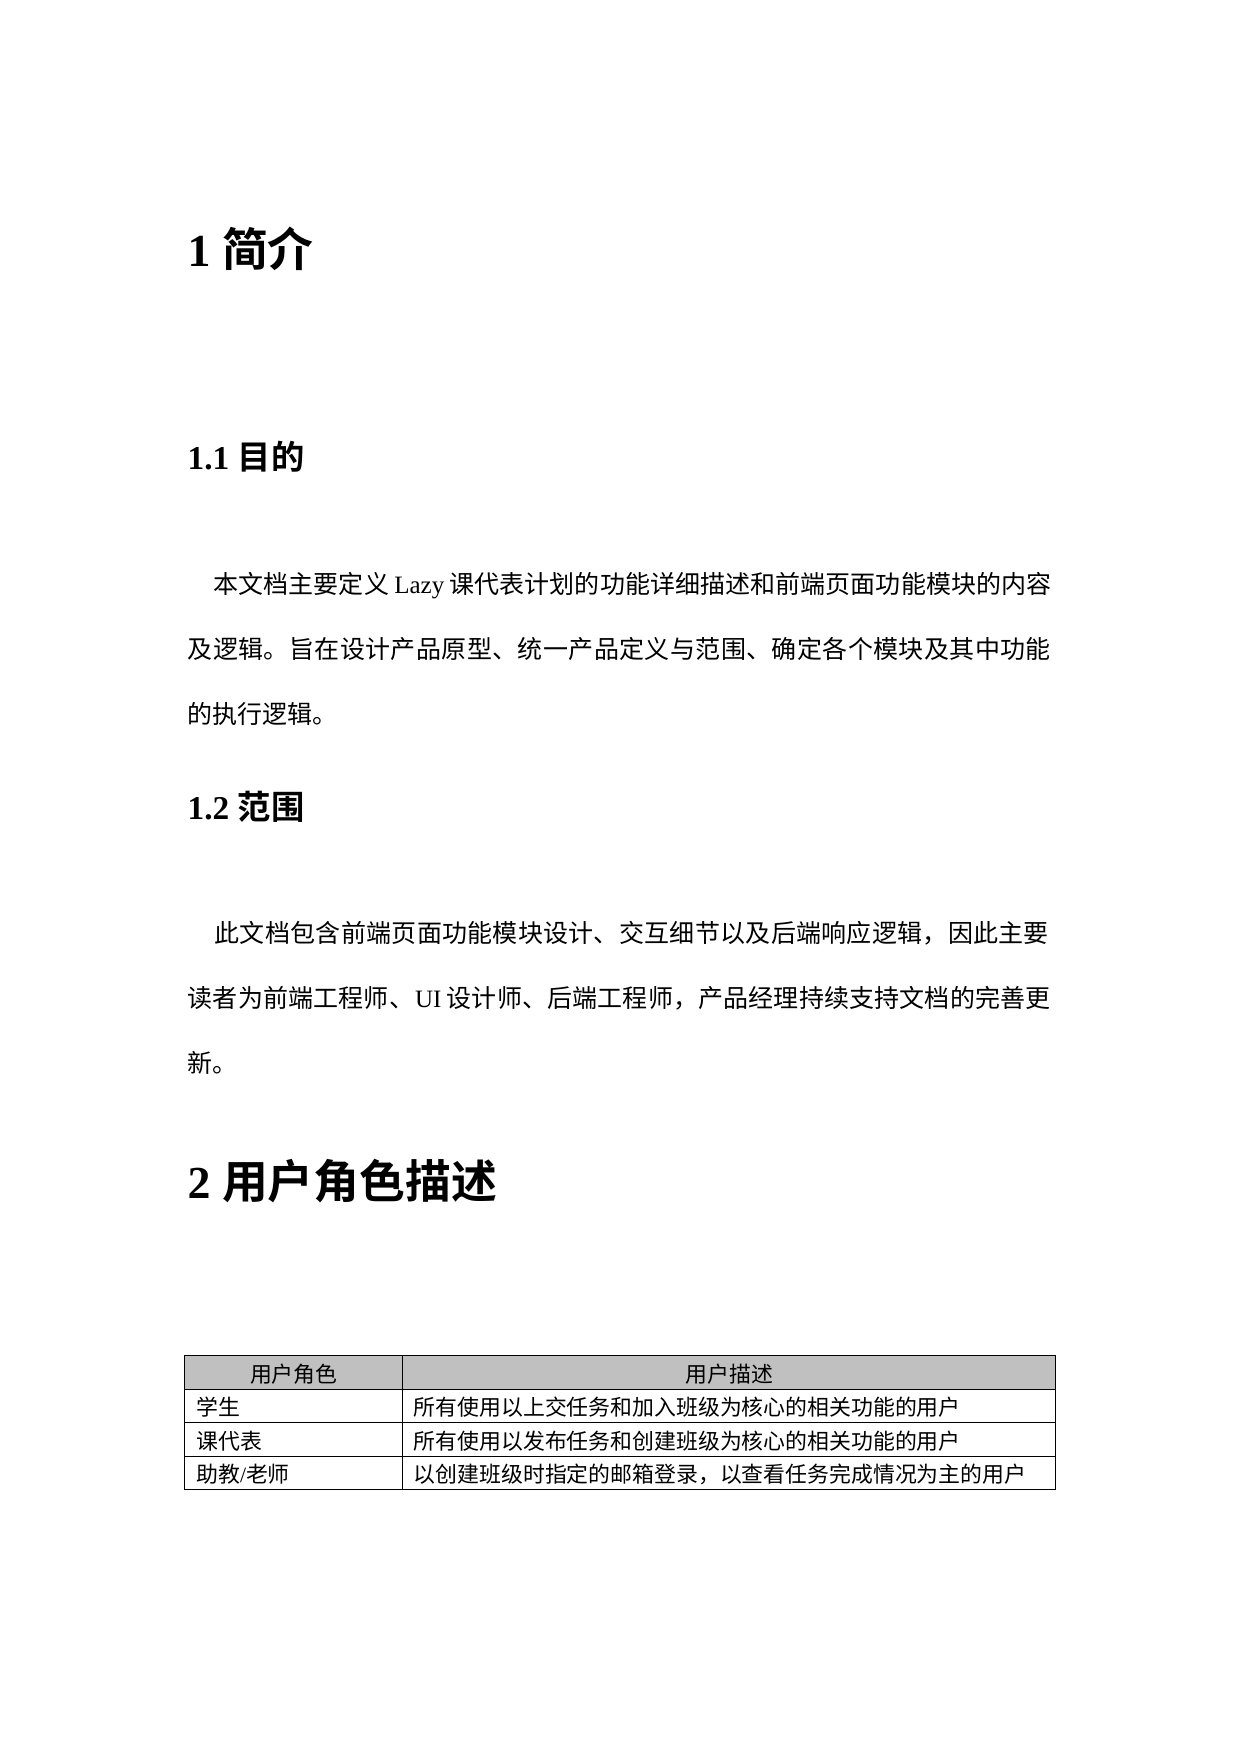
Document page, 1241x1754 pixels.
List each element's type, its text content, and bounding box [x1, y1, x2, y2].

table_header 用户描述 [403, 1356, 1055, 1389]
text 本文档主要定义Lazy课代表计划的功能详细描述和前端页面功能模块的内容及逻辑。旨在设计产品原型、统一产品定义与范围、确定各个模块及其中功能的执行逻辑。 [187, 550, 1053, 745]
text 此文档包含前端页面功能模块设计、交互细节以及后端响应逻辑，因此主要读者为前端工程师、UI设计师、后端工程师，产品经理持续支持文档的完善更新。 [187, 899, 1053, 1094]
subtitle 2 用户角色描述 [187, 1130, 1053, 1227]
subtitle 1.2 范围 [187, 772, 1053, 837]
table_cell 所有使用以发布任务和创建班级为核心的相关功能的用户 [403, 1423, 1055, 1456]
table_header 用户角色 [185, 1356, 402, 1389]
table_cell 课代表 [185, 1423, 402, 1456]
table_cell 所有使用以上交任务和加入班级为核心的相关功能的用户 [403, 1390, 1055, 1422]
table_cell 学生 [185, 1390, 402, 1422]
table_cell 助教/老师 [185, 1457, 402, 1489]
subtitle 1.1 目的 [187, 423, 1053, 488]
table_cell 以创建班级时指定的邮箱登录，以查看任务完成情况为主的用户 [403, 1457, 1055, 1489]
subtitle 1 简介 [187, 197, 1053, 295]
